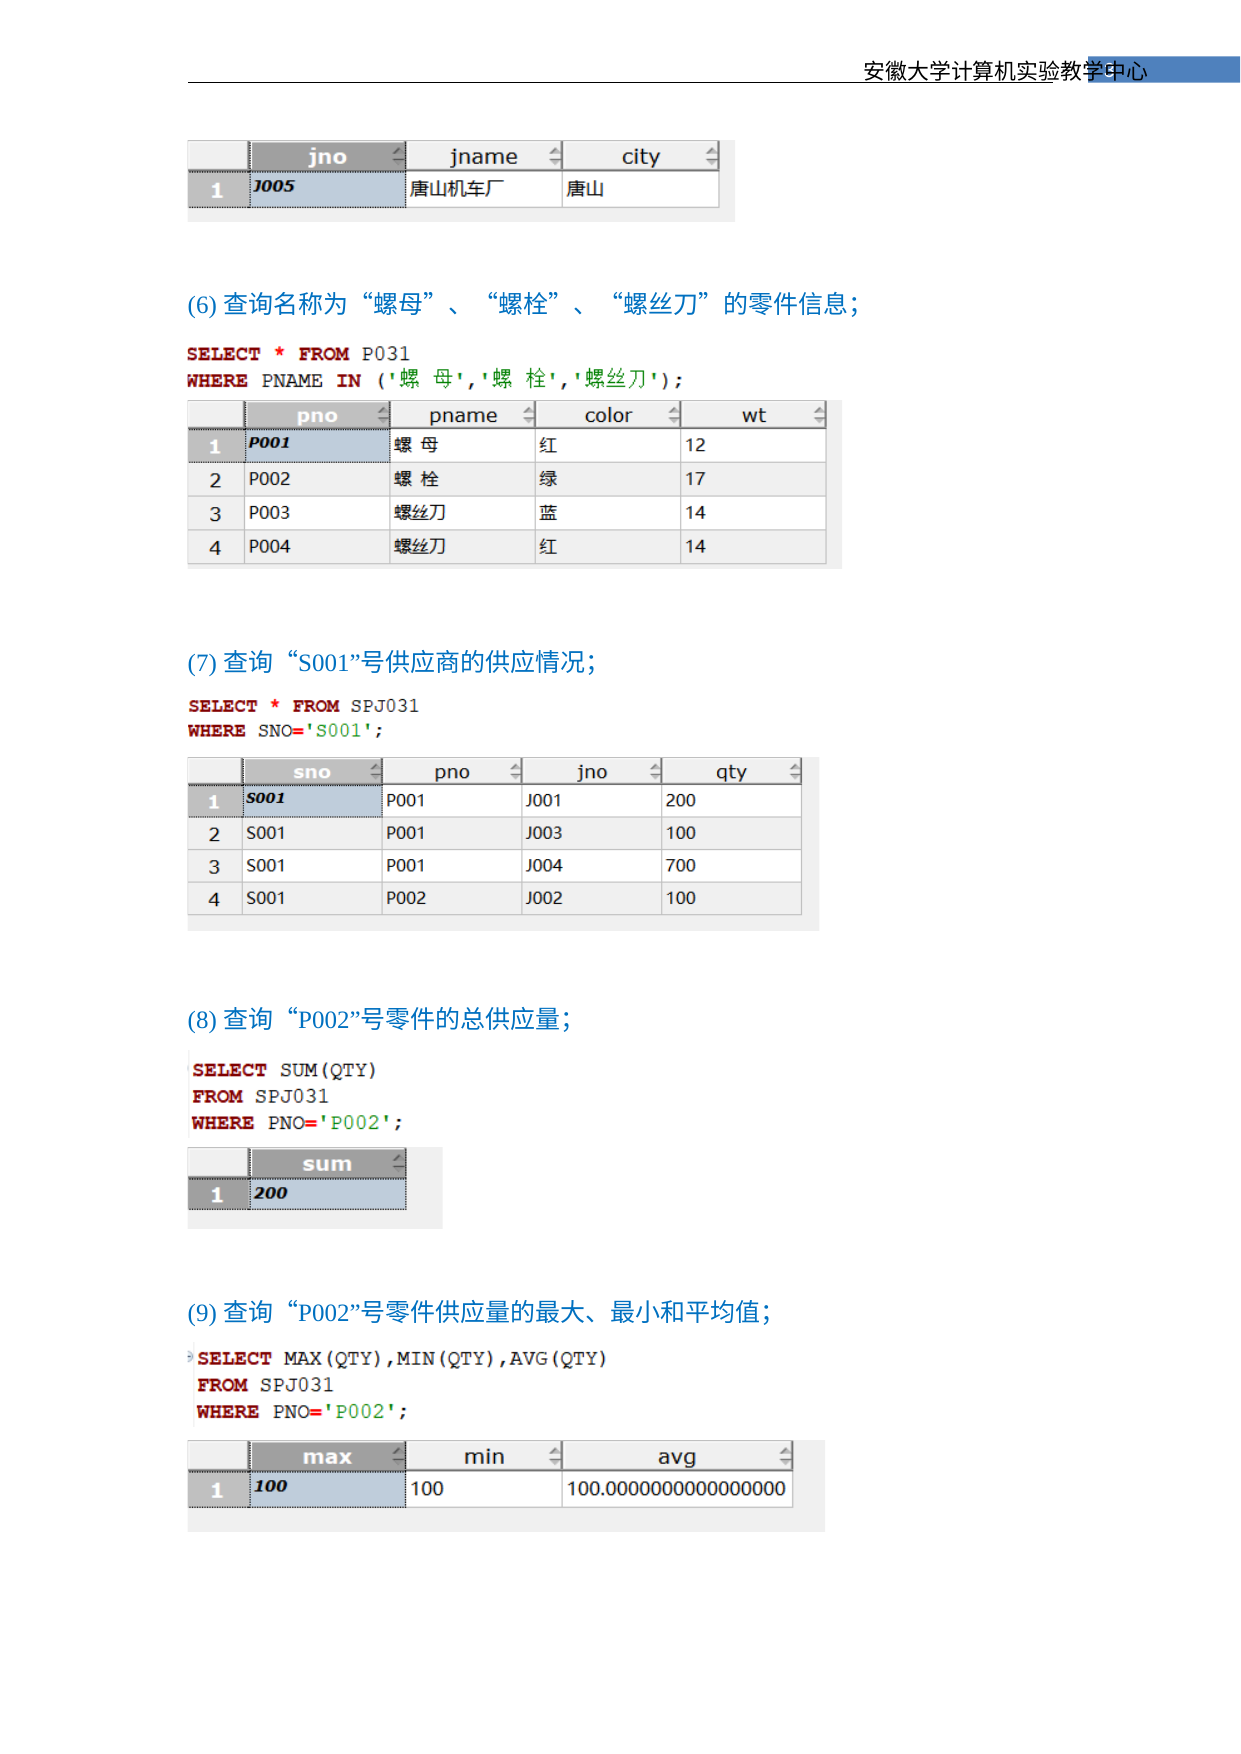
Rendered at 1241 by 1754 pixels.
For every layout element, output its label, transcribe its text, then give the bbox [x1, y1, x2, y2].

list (6) 查询名称为“螺母”、“螺栓”、“螺丝刀”的零件信息； [187, 270, 1053, 335]
picture [187, 400, 843, 569]
picture [187, 140, 736, 222]
picture [187, 1050, 434, 1138]
list (8) 查询“P002”号零件的总供应量； [187, 985, 1053, 1050]
picture [187, 1147, 443, 1229]
picture [187, 335, 703, 396]
list (9) 查询“P002”号零件供应量的最大、最小和平均值； [187, 1278, 1053, 1343]
picture [187, 1440, 826, 1532]
picture [187, 692, 442, 746]
list (7) 查询“S001”号供应商的供应情况； [187, 628, 1053, 693]
picture [187, 757, 820, 931]
picture [187, 1342, 628, 1427]
